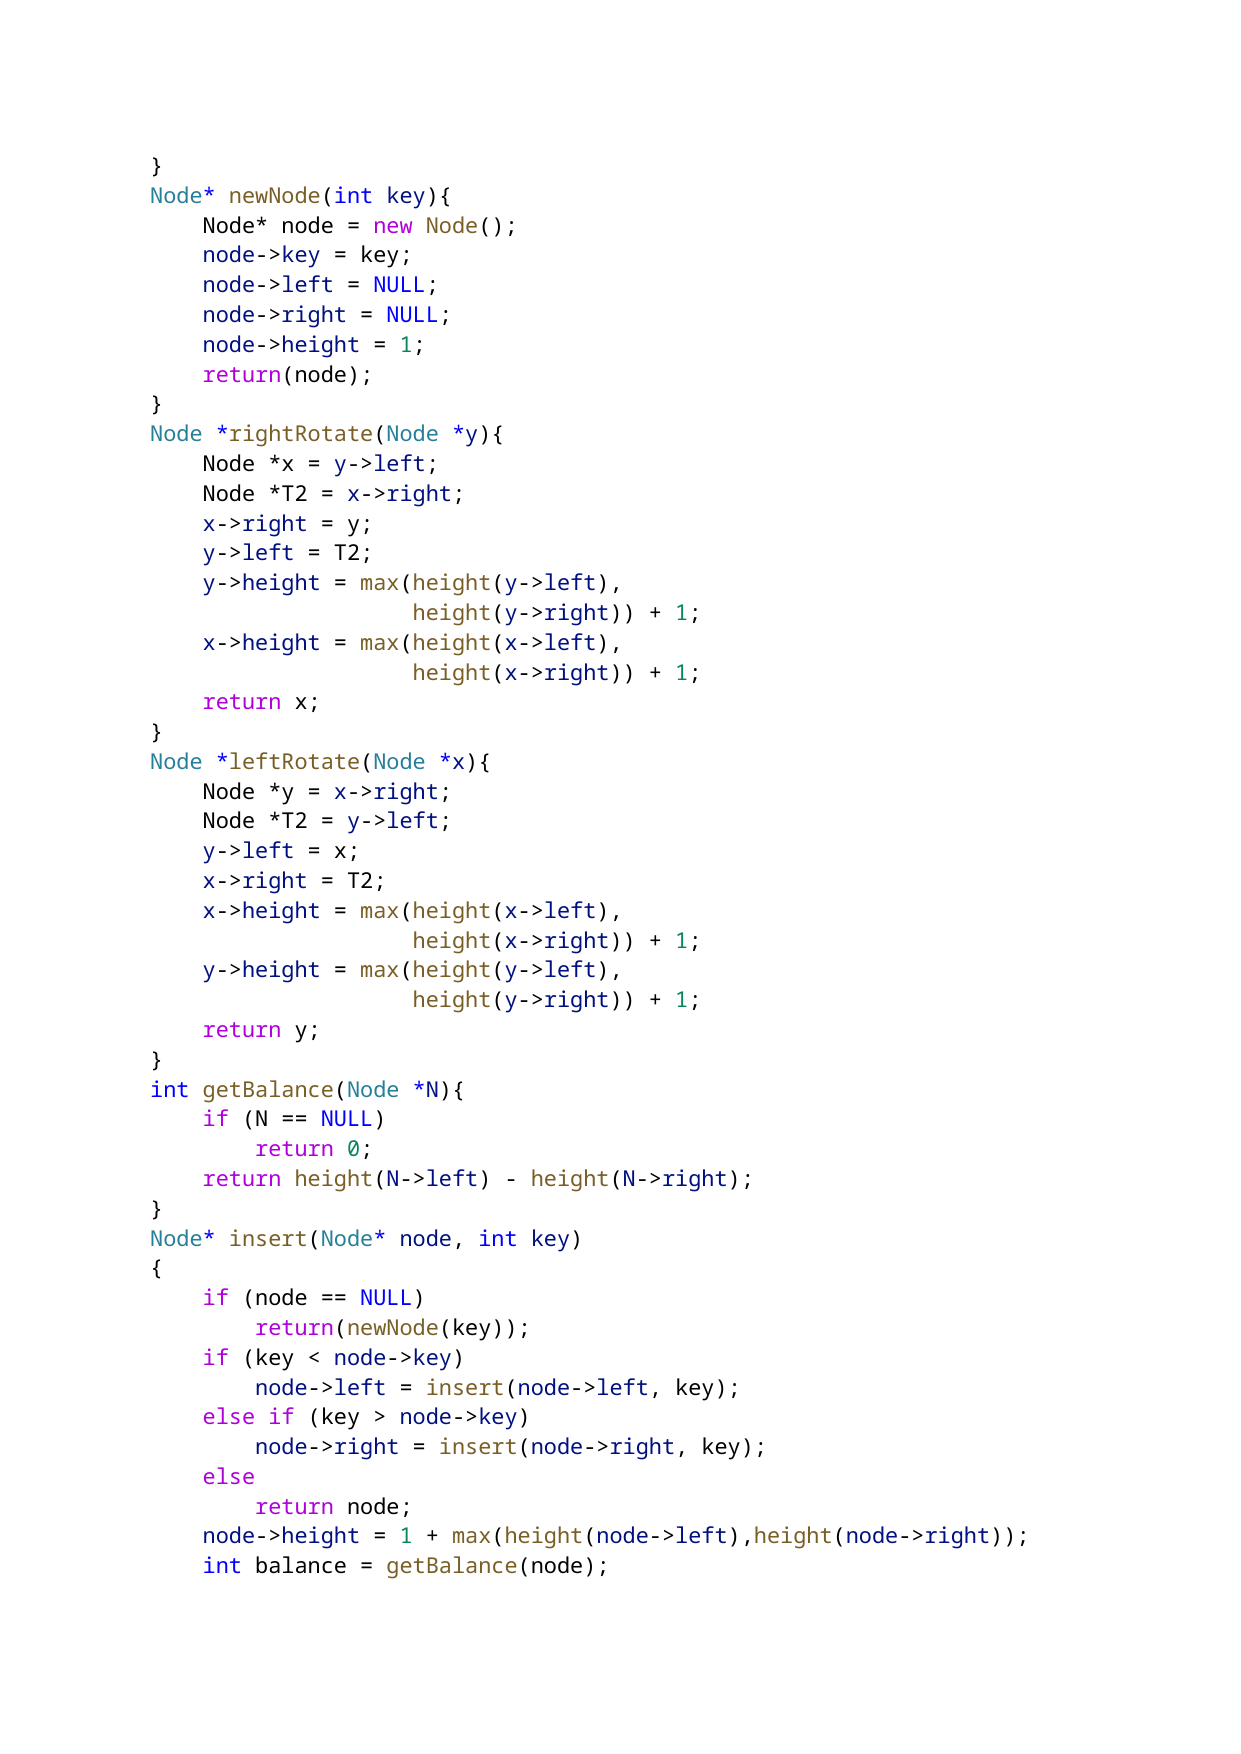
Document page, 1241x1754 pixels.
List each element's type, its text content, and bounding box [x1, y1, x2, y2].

text node->height = 1 + max(height(node->left),height(node->right)); [150, 1520, 1090, 1550]
text else [150, 1461, 1090, 1491]
text y->height = max(height(y->left), [150, 954, 1090, 984]
text Node *y = x->right; [150, 776, 1090, 805]
text x->height = max(height(x->left), [150, 627, 1090, 656]
text Node *rightRotate(Node *y){ [150, 418, 1090, 448]
text height(y->right)) + 1; [150, 984, 1090, 1014]
text Node *x = y->left; [150, 448, 1090, 478]
text { [150, 1252, 1090, 1282]
text y->height = max(height(y->left), [150, 567, 1090, 597]
text else if (key > node->key) [150, 1401, 1090, 1431]
text } [150, 716, 1090, 746]
text return height(N->left) - height(N->right); [150, 1163, 1090, 1193]
text Node* node = new Node(); [150, 209, 1090, 239]
text return y; [150, 1014, 1090, 1044]
text Node *T2 = y->left; [150, 805, 1090, 835]
text y->left = x; [150, 835, 1090, 865]
text return(newNode(key)); [150, 1312, 1090, 1342]
text height(x->right)) + 1; [150, 924, 1090, 954]
text Node *leftRotate(Node *x){ [150, 746, 1090, 776]
text } [150, 1044, 1090, 1073]
text } [150, 388, 1090, 418]
text node->key = key; [150, 239, 1090, 269]
text node->left = insert(node->left, key); [150, 1371, 1090, 1401]
text } [150, 1193, 1090, 1222]
text if (node == NULL) [150, 1282, 1090, 1312]
text node->left = NULL; [150, 269, 1090, 299]
text return node; [150, 1491, 1090, 1520]
text height(y->right)) + 1; [150, 597, 1090, 627]
text if (N == NULL) [150, 1103, 1090, 1133]
text int balance = getBalance(node); [150, 1550, 1090, 1580]
text node->right = insert(node->right, key); [150, 1431, 1090, 1461]
text height(x->right)) + 1; [150, 656, 1090, 686]
text node->right = NULL; [150, 299, 1090, 329]
text } [150, 150, 1090, 180]
text node->height = 1; [150, 329, 1090, 358]
text return 0; [150, 1133, 1090, 1163]
text x->right = T2; [150, 865, 1090, 895]
text if (key < node->key) [150, 1342, 1090, 1371]
text return x; [150, 686, 1090, 716]
text y->left = T2; [150, 537, 1090, 567]
text int getBalance(Node *N){ [150, 1073, 1090, 1103]
text return(node); [150, 358, 1090, 388]
text x->right = y; [150, 507, 1090, 537]
text Node *T2 = x->right; [150, 478, 1090, 507]
text Node* insert(Node* node, int key) [150, 1222, 1090, 1252]
text x->height = max(height(x->left), [150, 895, 1090, 924]
text Node* newNode(int key){ [150, 180, 1090, 209]
